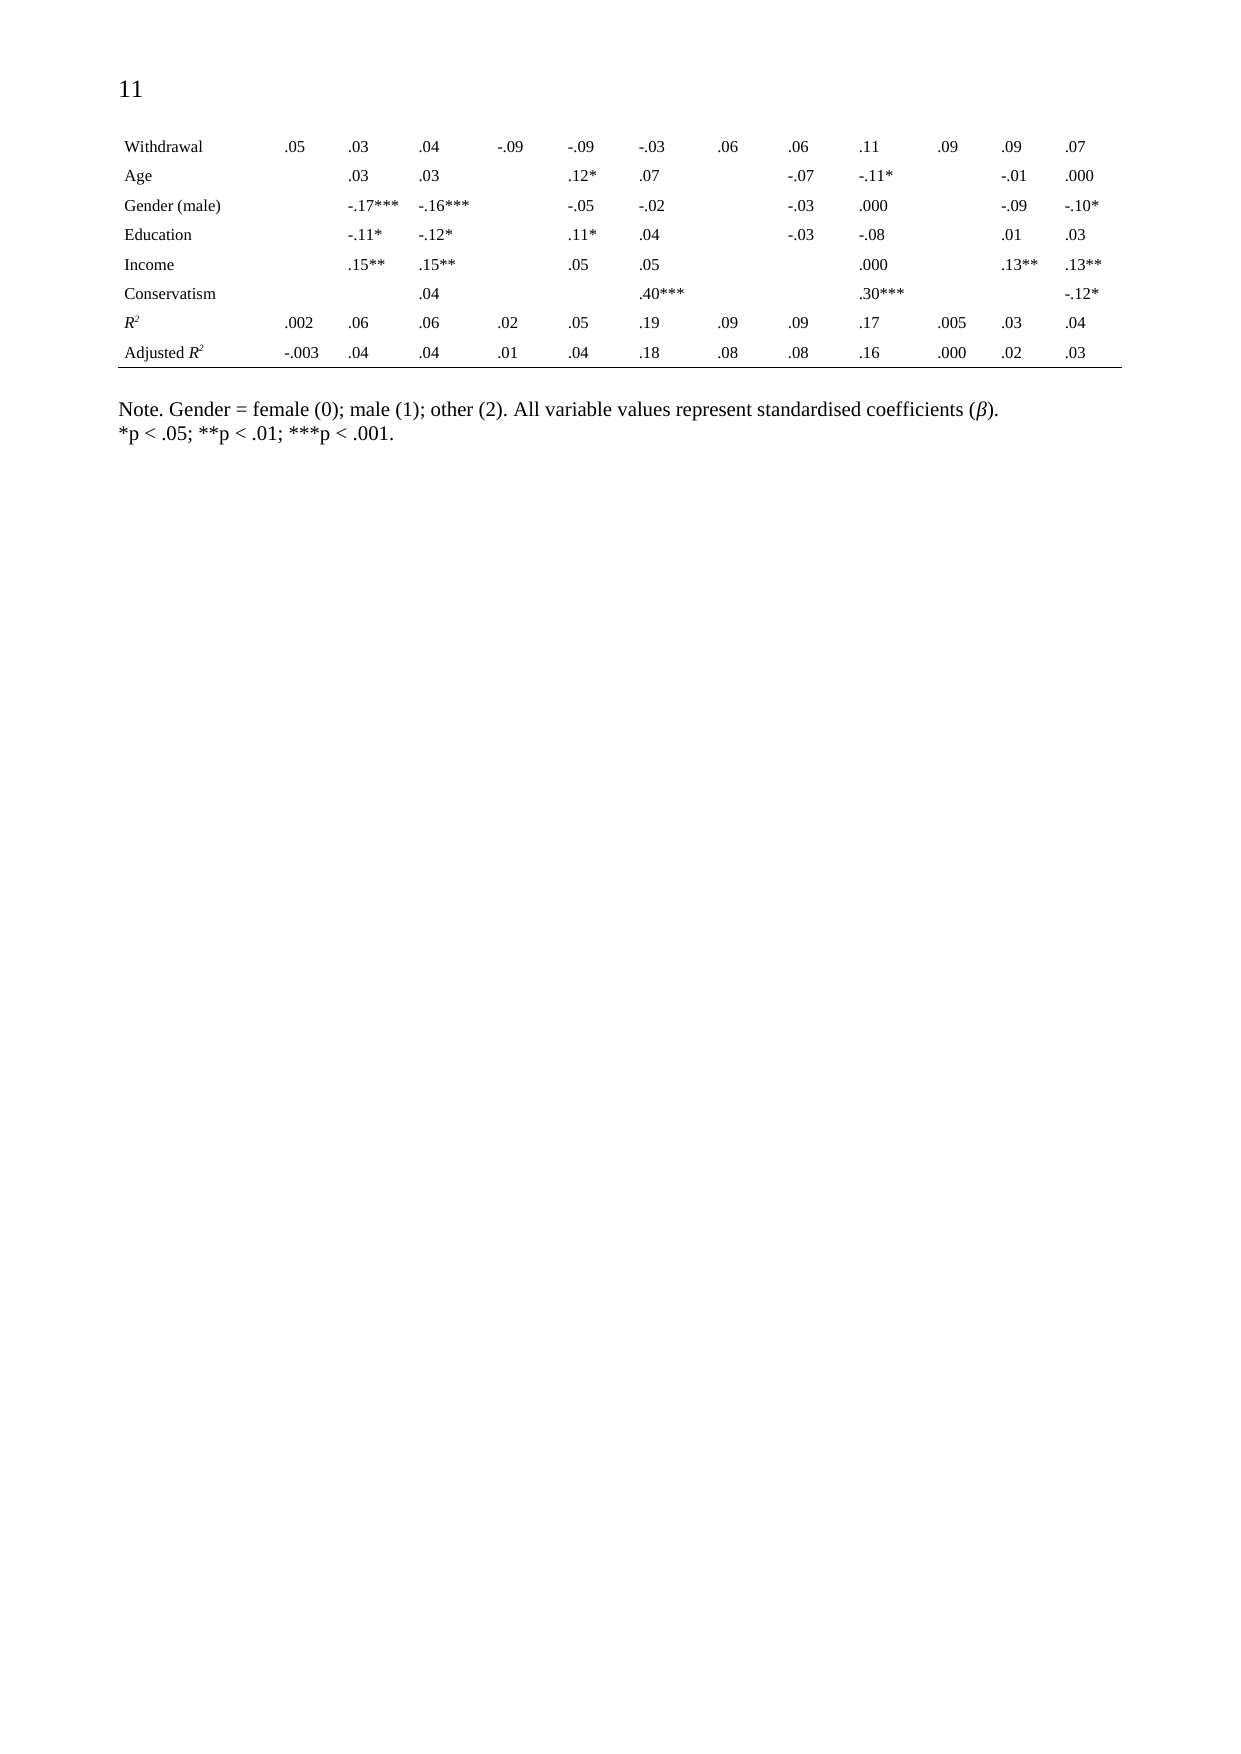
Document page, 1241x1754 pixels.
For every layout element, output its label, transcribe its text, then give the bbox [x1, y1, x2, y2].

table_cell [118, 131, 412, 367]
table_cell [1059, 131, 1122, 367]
text Note. Gender = female (0); male (1); other (2). All variable values represent standardised coefficients (β). [118, 397, 1122, 421]
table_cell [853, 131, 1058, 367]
text *p < .05; **p < .01; ***p < .001. [118, 421, 1122, 445]
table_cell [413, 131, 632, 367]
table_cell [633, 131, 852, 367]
